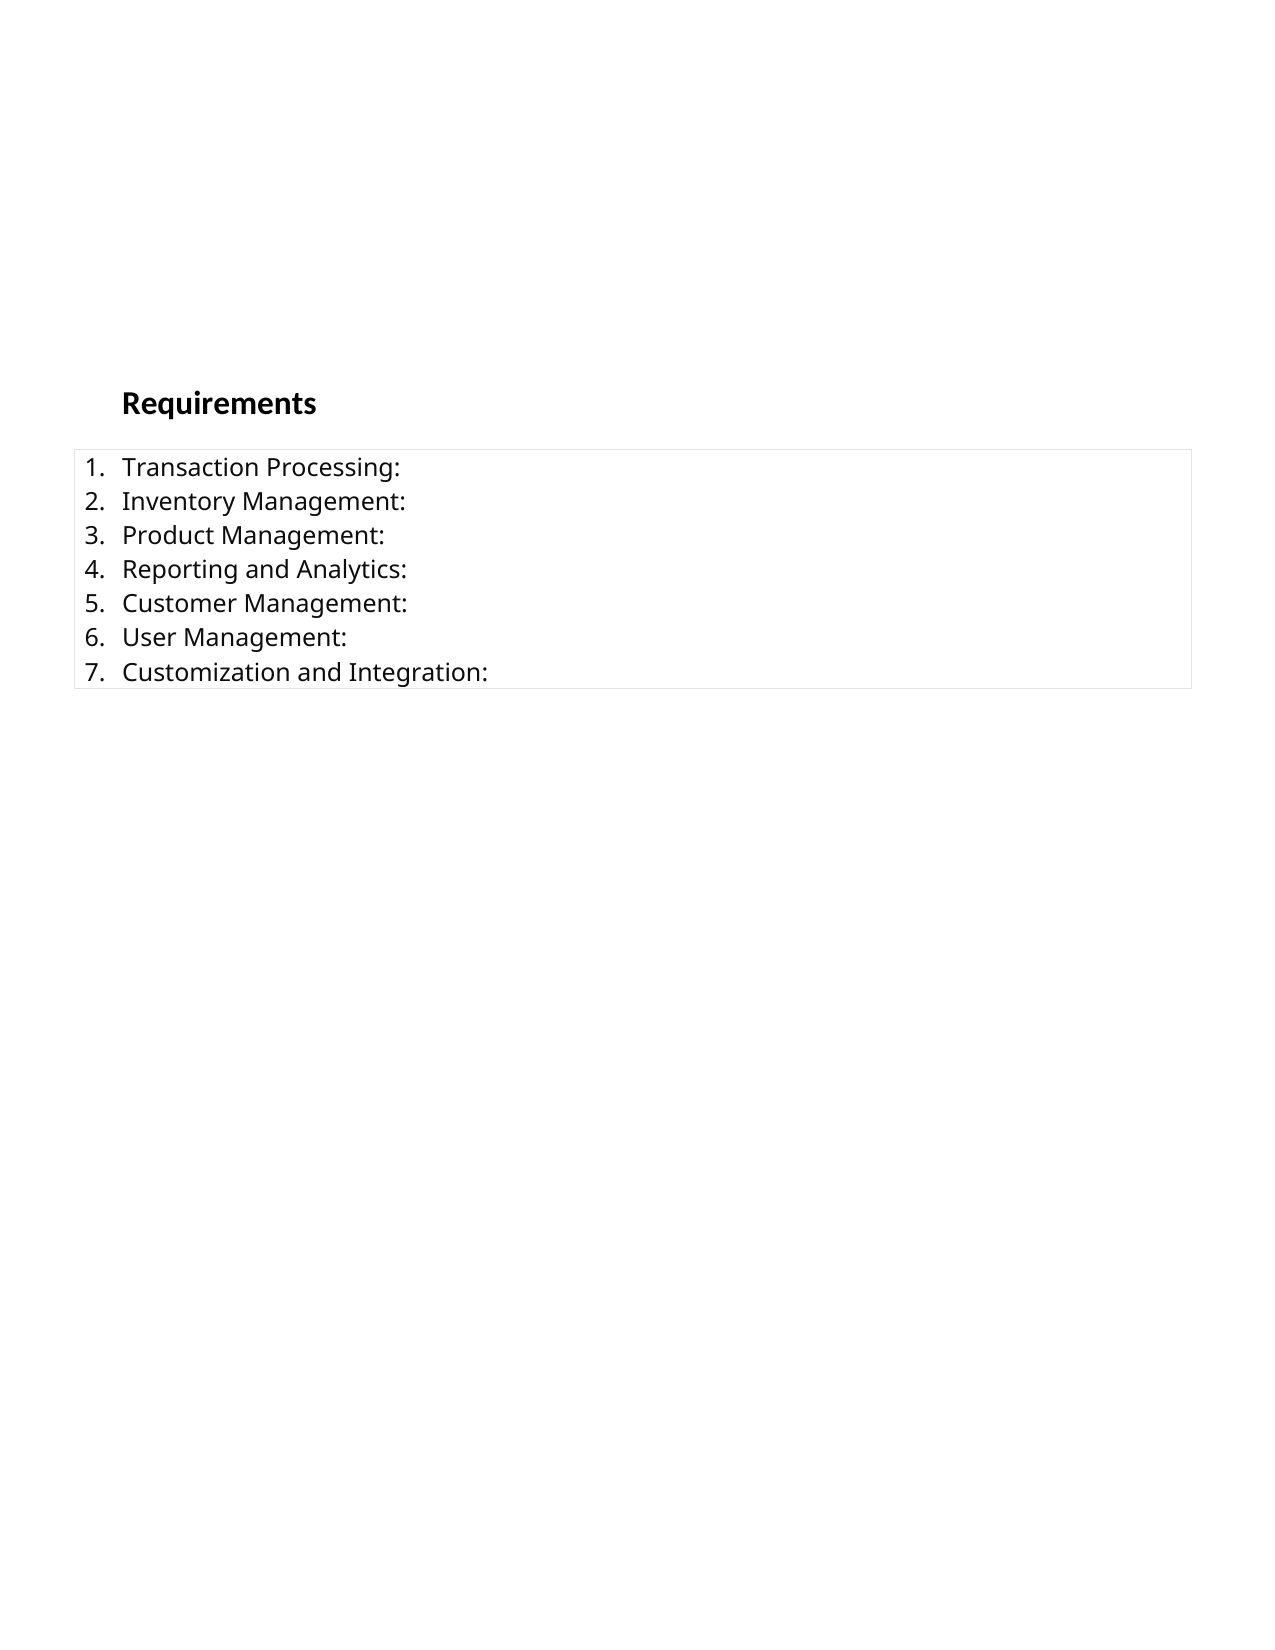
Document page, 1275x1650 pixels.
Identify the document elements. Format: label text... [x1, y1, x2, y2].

text Requirements [122, 382, 1191, 422]
list Reporting and Analytics: [75, 551, 1191, 586]
list Product Management: [75, 517, 1191, 551]
list Customization and Integration: [75, 654, 1191, 688]
list Inventory Management: [75, 483, 1191, 517]
list Customer Management: [75, 586, 1191, 619]
list Transaction Processing: [75, 450, 1191, 483]
list User Management: [75, 619, 1191, 654]
